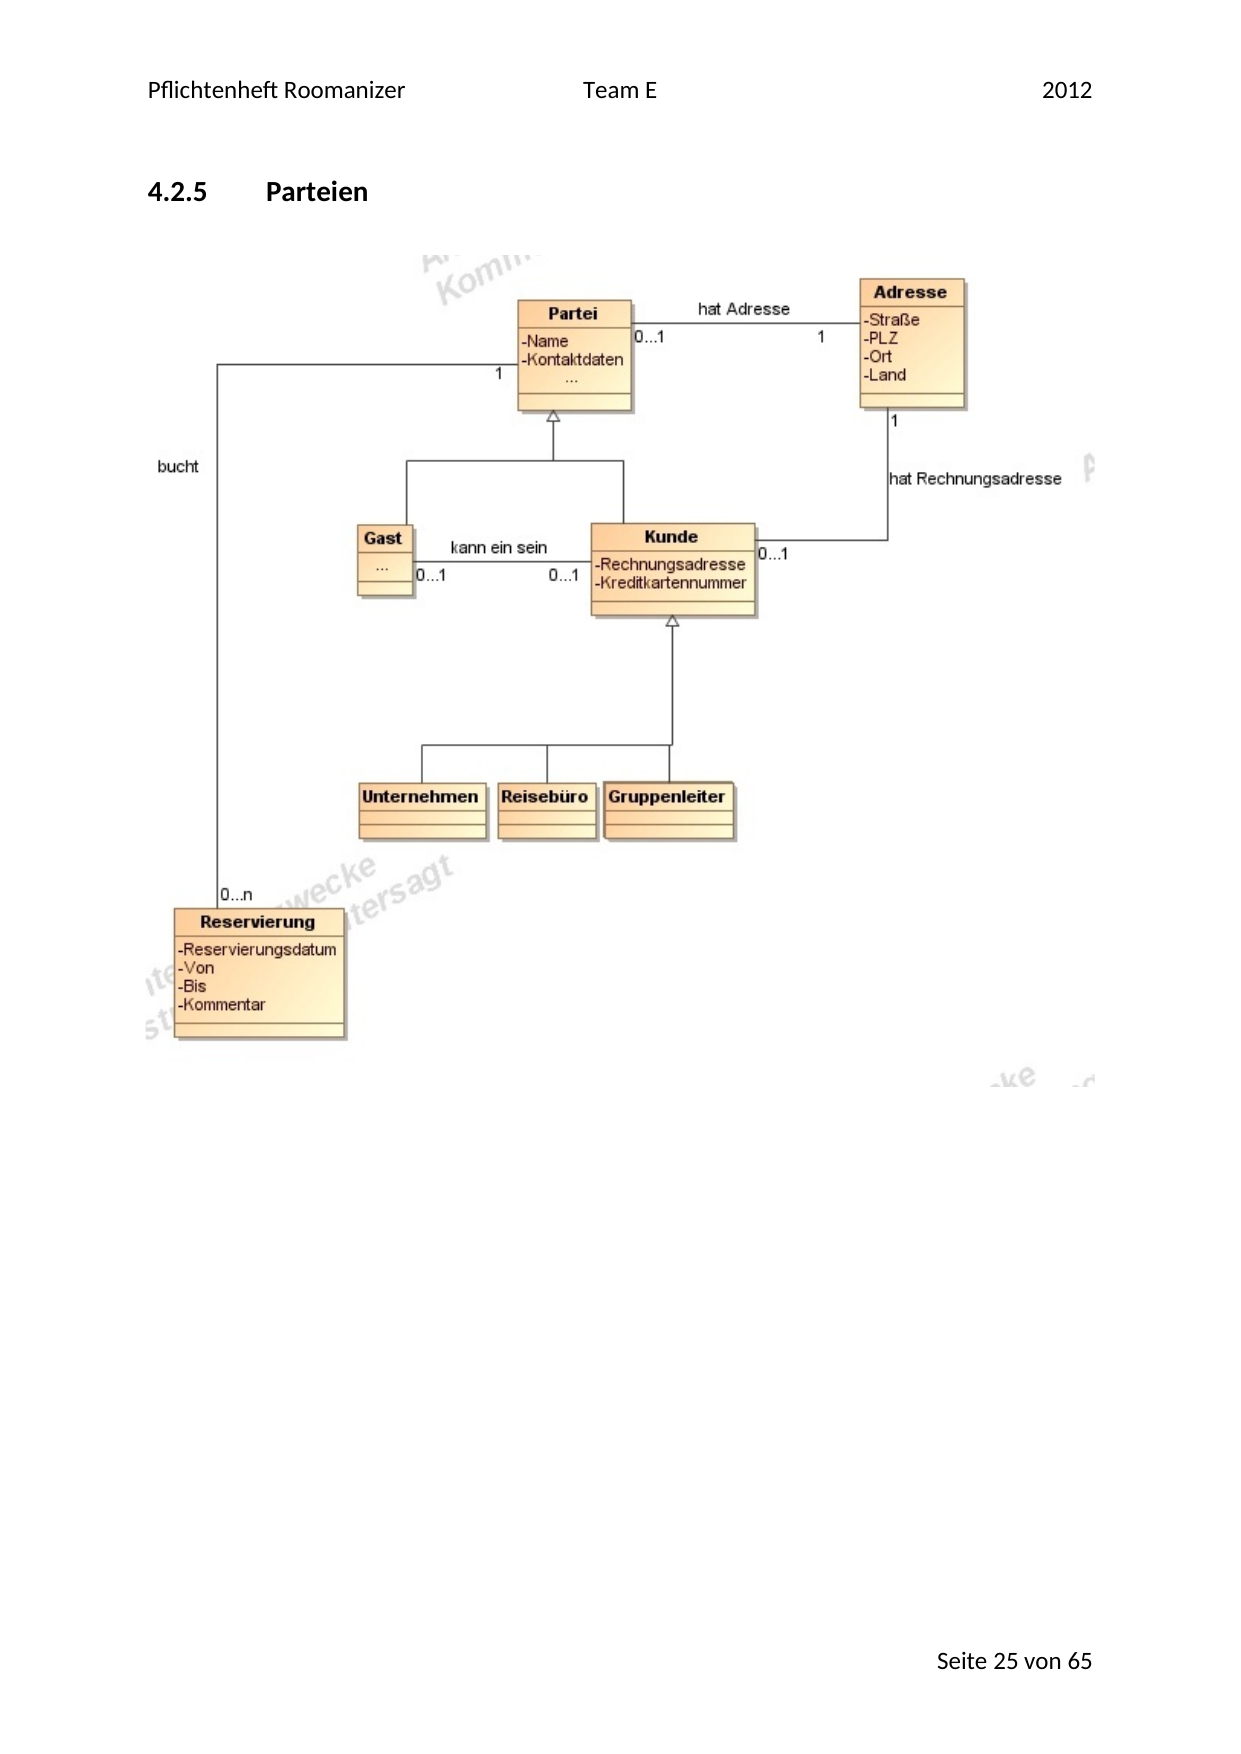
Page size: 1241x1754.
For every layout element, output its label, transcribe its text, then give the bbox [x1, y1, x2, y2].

subtitle Parteien [148, 173, 1093, 208]
picture [145, 255, 1095, 1087]
